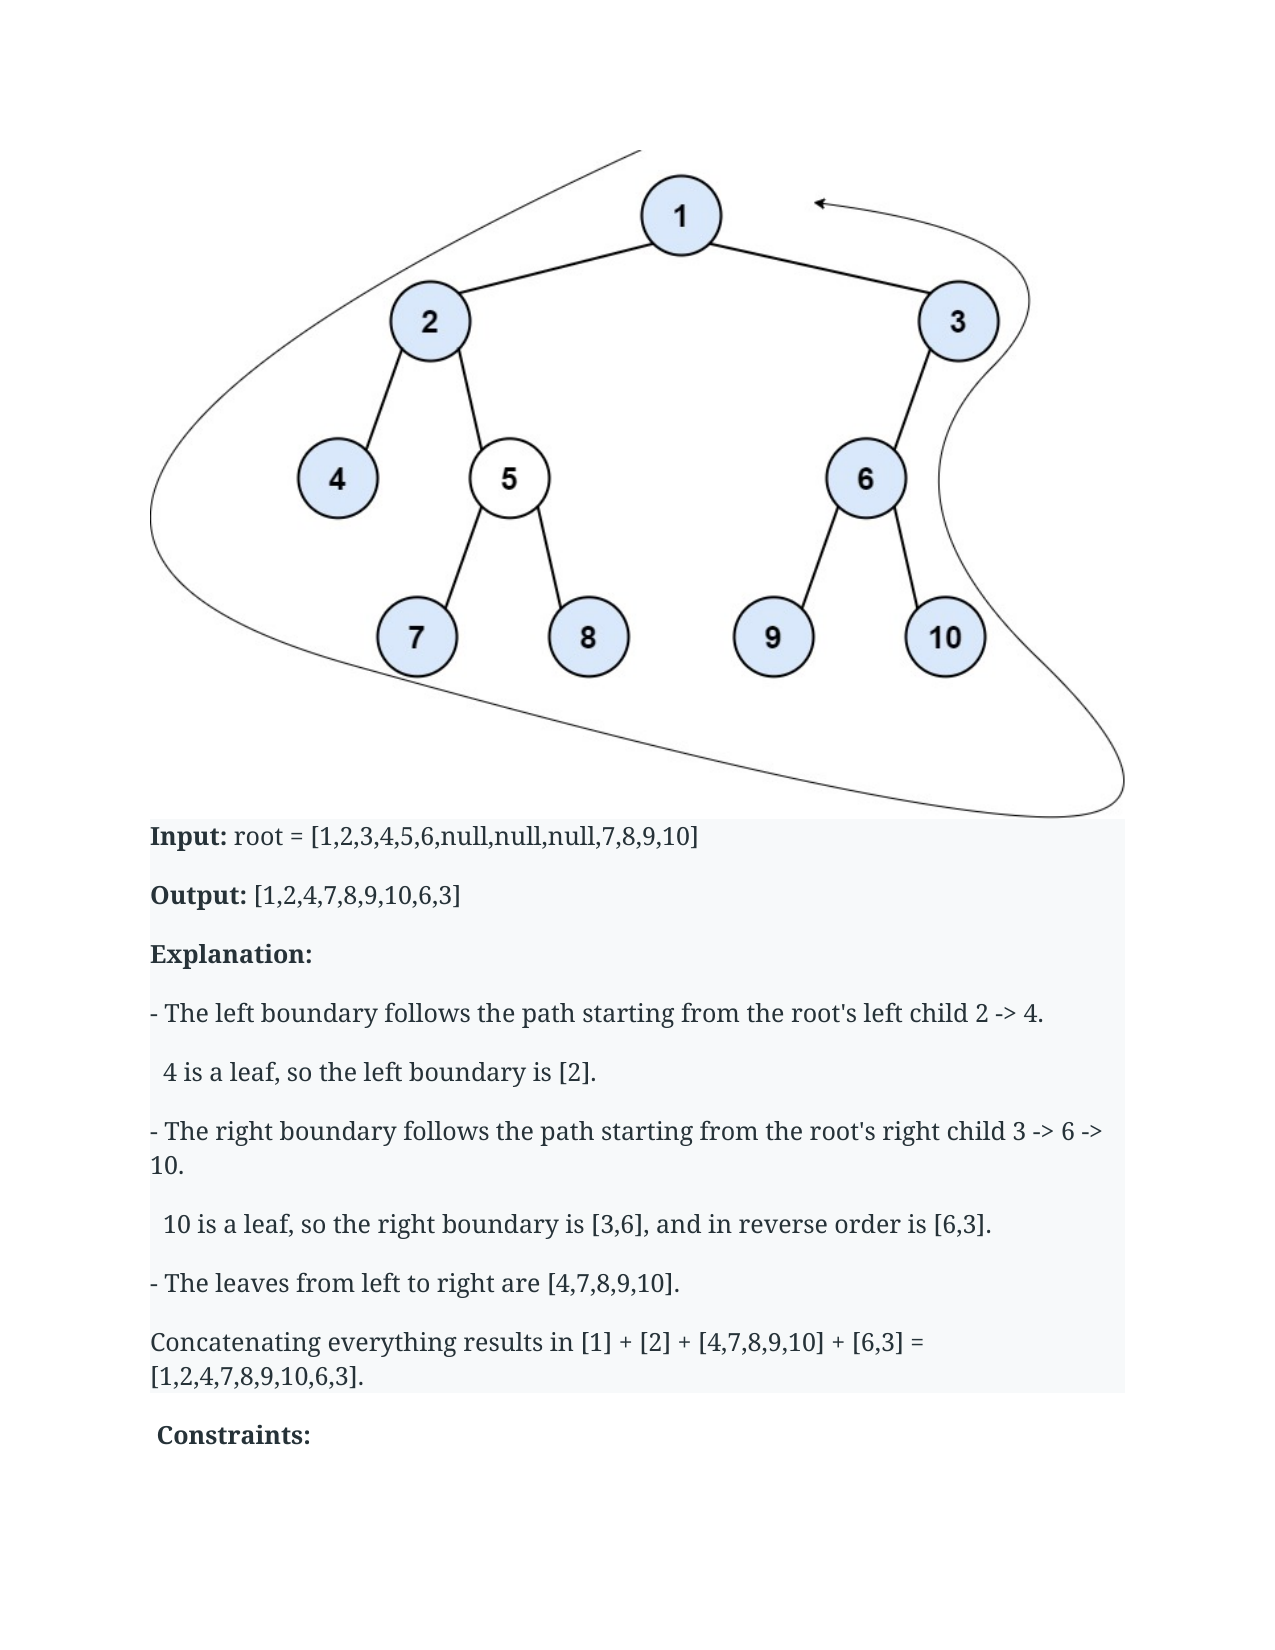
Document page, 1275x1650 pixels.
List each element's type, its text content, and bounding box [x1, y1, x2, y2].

text - The right boundary follows the path starting from the root's right child 3 -> 6 -> 10. [150, 1113, 1125, 1182]
text Constraints: [150, 1418, 1125, 1452]
text Concatenating everything results in [1] + [2] + [4,7,8,9,10] + [6,3] = [1,2,4,7,8,9,10,6,3]. [150, 1325, 1125, 1393]
text 4 is a leaf, so the left boundary is [2]. [150, 1054, 1125, 1088]
picture [150, 150, 1125, 819]
text Output: [1,2,4,7,8,9,10,6,3] [150, 877, 1125, 911]
text Input: root = [1,2,3,4,5,6,null,null,null,7,8,9,10] [150, 819, 1125, 852]
text 10 is a leaf, so the right boundary is [3,6], and in reverse order is [6,3]. [150, 1207, 1125, 1241]
text - The leaves from left to right are [4,7,8,9,10]. [150, 1266, 1125, 1300]
text - The left boundary follows the path starting from the root's left child 2 -> 4. [150, 995, 1125, 1029]
text Explanation: [150, 936, 1125, 970]
